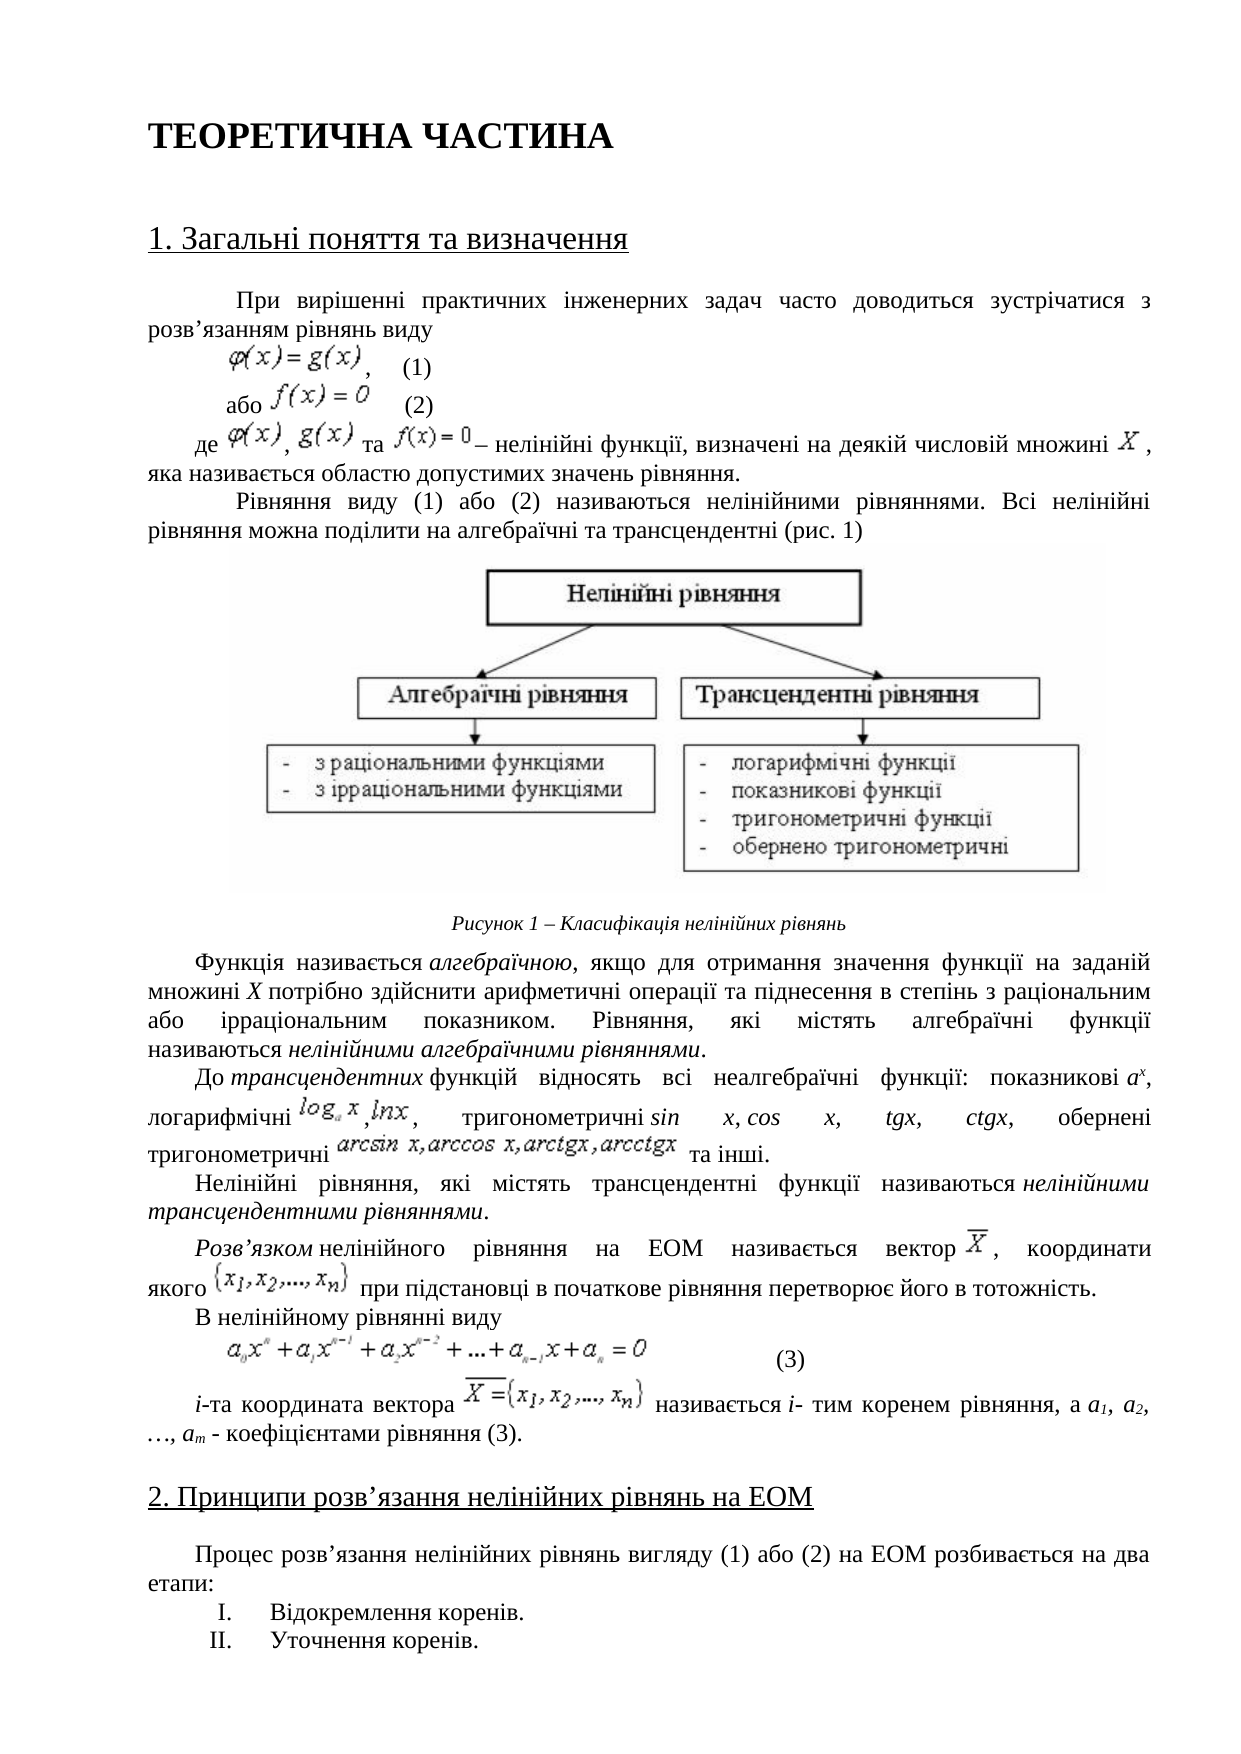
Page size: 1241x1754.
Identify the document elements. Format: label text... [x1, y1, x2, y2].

picture [212, 1261, 354, 1297]
text Нелінійні рівняння, які містять трансцендентні функції називаються нелінійними трансцендентними рівняннями. [148, 1168, 1152, 1225]
picture [296, 419, 356, 453]
text , (1) [148, 343, 1152, 381]
picture [225, 342, 365, 376]
text В нелінійному рівнянні виду [148, 1302, 1152, 1330]
picture [229, 543, 1106, 893]
picture [225, 1330, 651, 1368]
text де , та – нелінійні функції, визначені на деякій числовій множині , яка називається областю допустимих значень рівняння. [148, 419, 1152, 486]
list Відокремлення коренів. [232, 1597, 1152, 1626]
picture [268, 381, 373, 414]
picture [963, 1225, 993, 1257]
text Рисунок 1 – Класифікація нелінійних рівнянь [148, 911, 1152, 935]
text Функція називається алгебраїчною, якщо для отримання значення функції на заданій множині Х потрібно здійснити арифметичні операції та піднесення в степінь з раціональним або ірраціональним показником. Рівняння, які містять алгебраїчні функції називаються нелінійними алгебраїчними рівняннями. [148, 947, 1152, 1062]
picture [224, 419, 284, 453]
picture [369, 1097, 412, 1126]
subtitle 2. Принципи розв’язання нелінійних рівнянь на ЕОМ [148, 1479, 1152, 1513]
subtitle 1. Загальні поняття та визначення [148, 218, 1152, 257]
text і-та координата вектора називається і- тим коренем рівняння, а а1, а2, …, ат - коефіцієнтами рівняння (3). [148, 1373, 1152, 1446]
subtitle ТЕОРЕТИЧНА ЧАСТИНА [148, 113, 1152, 157]
picture [390, 422, 475, 453]
text або (2) [148, 381, 1152, 419]
picture [1115, 427, 1146, 453]
text До трансцендентних функцій відносять всі неалгебраїчні функції: показникові ах, логарифмічні ,, тригонометричні sin x, cos x, tgx, ctgx, обернені тригонометричні та інші. [148, 1062, 1152, 1168]
text При вирішенні практичних інженерних задач часто доводиться зустрічатися з розв’язанням рівнянь виду [148, 285, 1152, 343]
text Розв’язком нелінійного рівняння на ЕОМ називається вектор , координати якого при підстановці в початкове рівняння перетворює його в тотожність. [148, 1225, 1152, 1302]
picture [336, 1131, 683, 1163]
picture [297, 1091, 364, 1126]
list Уточнення коренів. [232, 1626, 1152, 1654]
text Процес розв’язання нелінійних рівнянь вигляду (1) або (2) на ЕОМ розбивається на два етапи: [148, 1539, 1152, 1597]
picture [461, 1373, 649, 1413]
text Рівняння виду (1) або (2) називаються нелінійними рівняннями. Всі нелінійні рівняння можна поділити на алгебраїчні та трансцендентні (рис. 1) [148, 486, 1152, 544]
